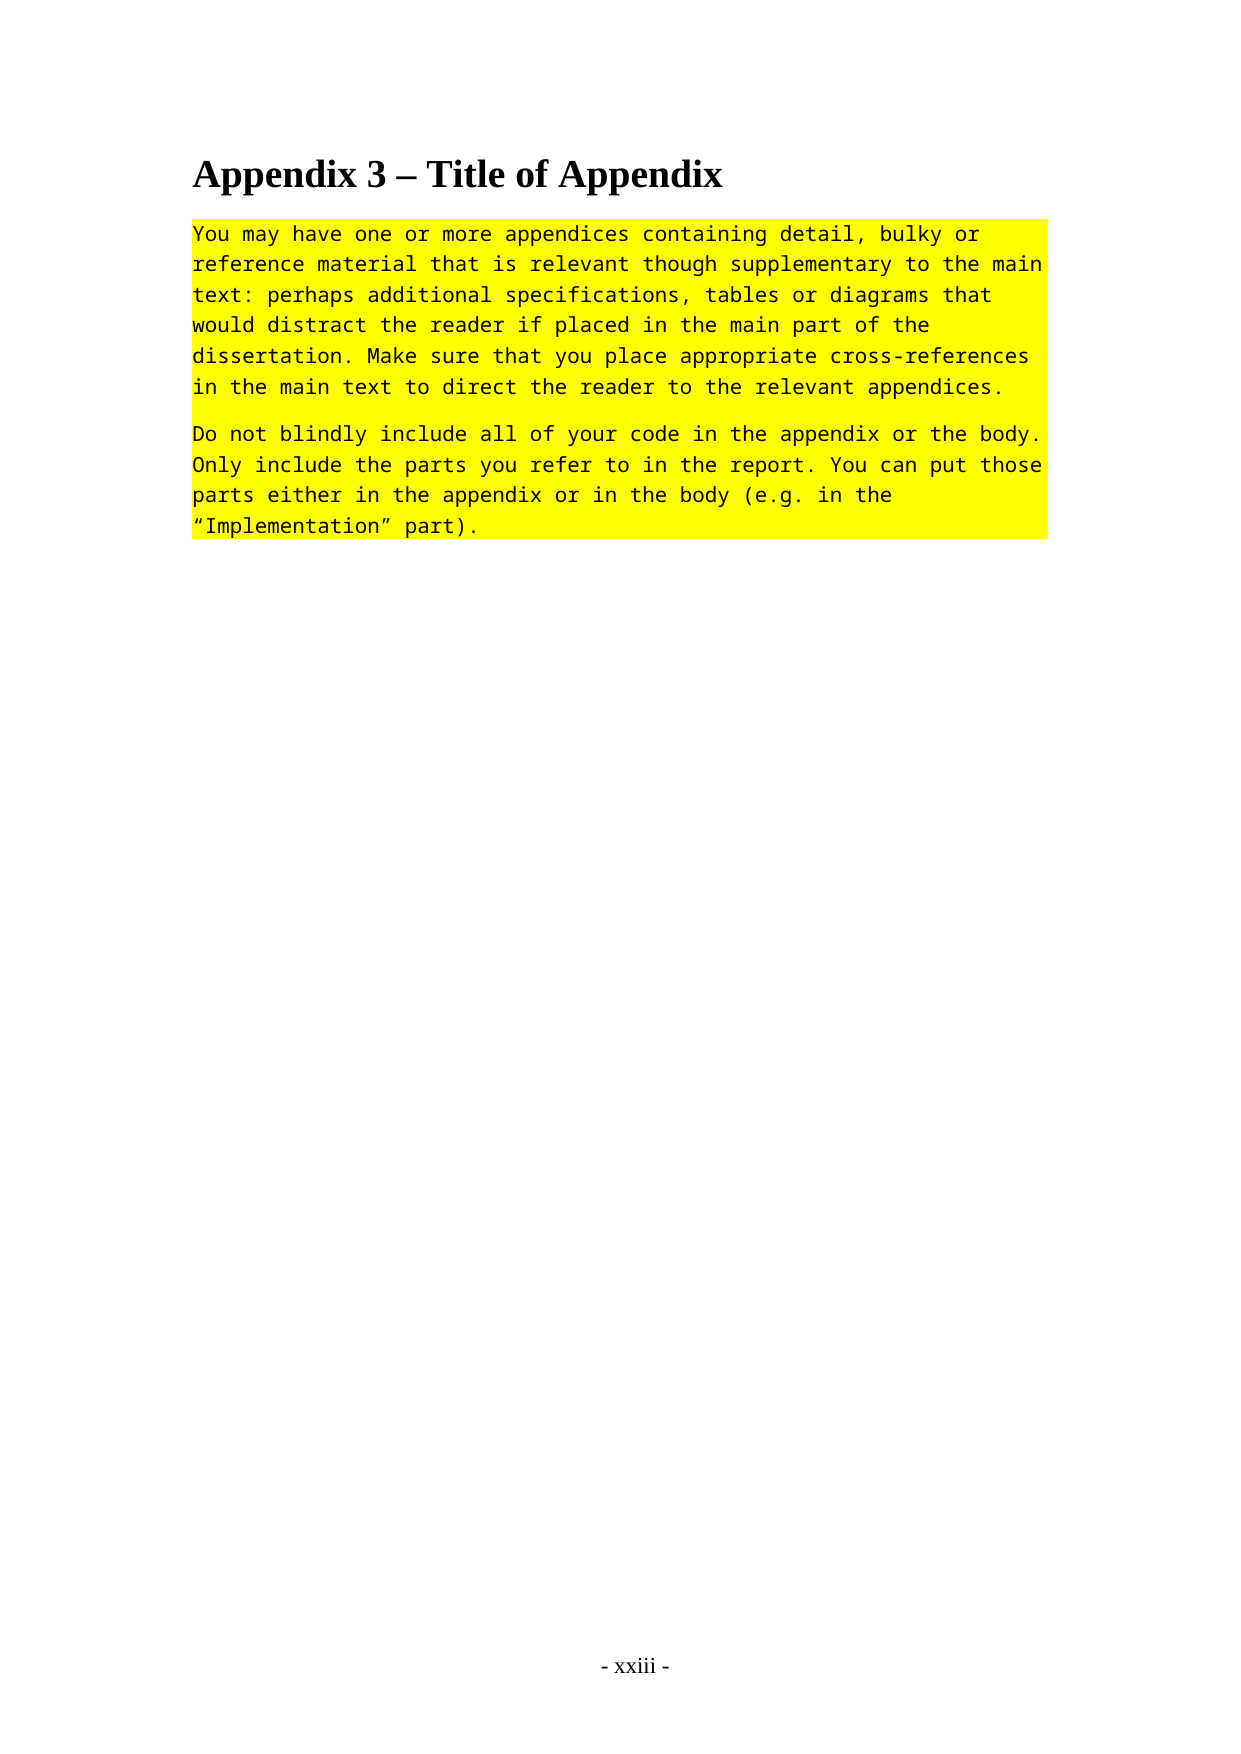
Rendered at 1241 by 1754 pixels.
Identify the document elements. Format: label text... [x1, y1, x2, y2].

subtitle Appendix 3 – Title of Appendix [192, 150, 1048, 196]
text You may have one or more appendices containing detail, bulky or reference material that is relevant though supplementary to the main text: perhaps additional specifications, tables or diagrams that would distract the reader if placed in the main part of the dissertation. Make sure that you place appropriate cross-references in the main text to direct the reader to the relevant appendices. [192, 219, 1048, 400]
text Do not blindly include all of your code in the appendix or the body. Only include the parts you refer to in the report. You can put those parts either in the appendix or in the body (e.g. in the “Implementation” part). [192, 419, 1048, 539]
